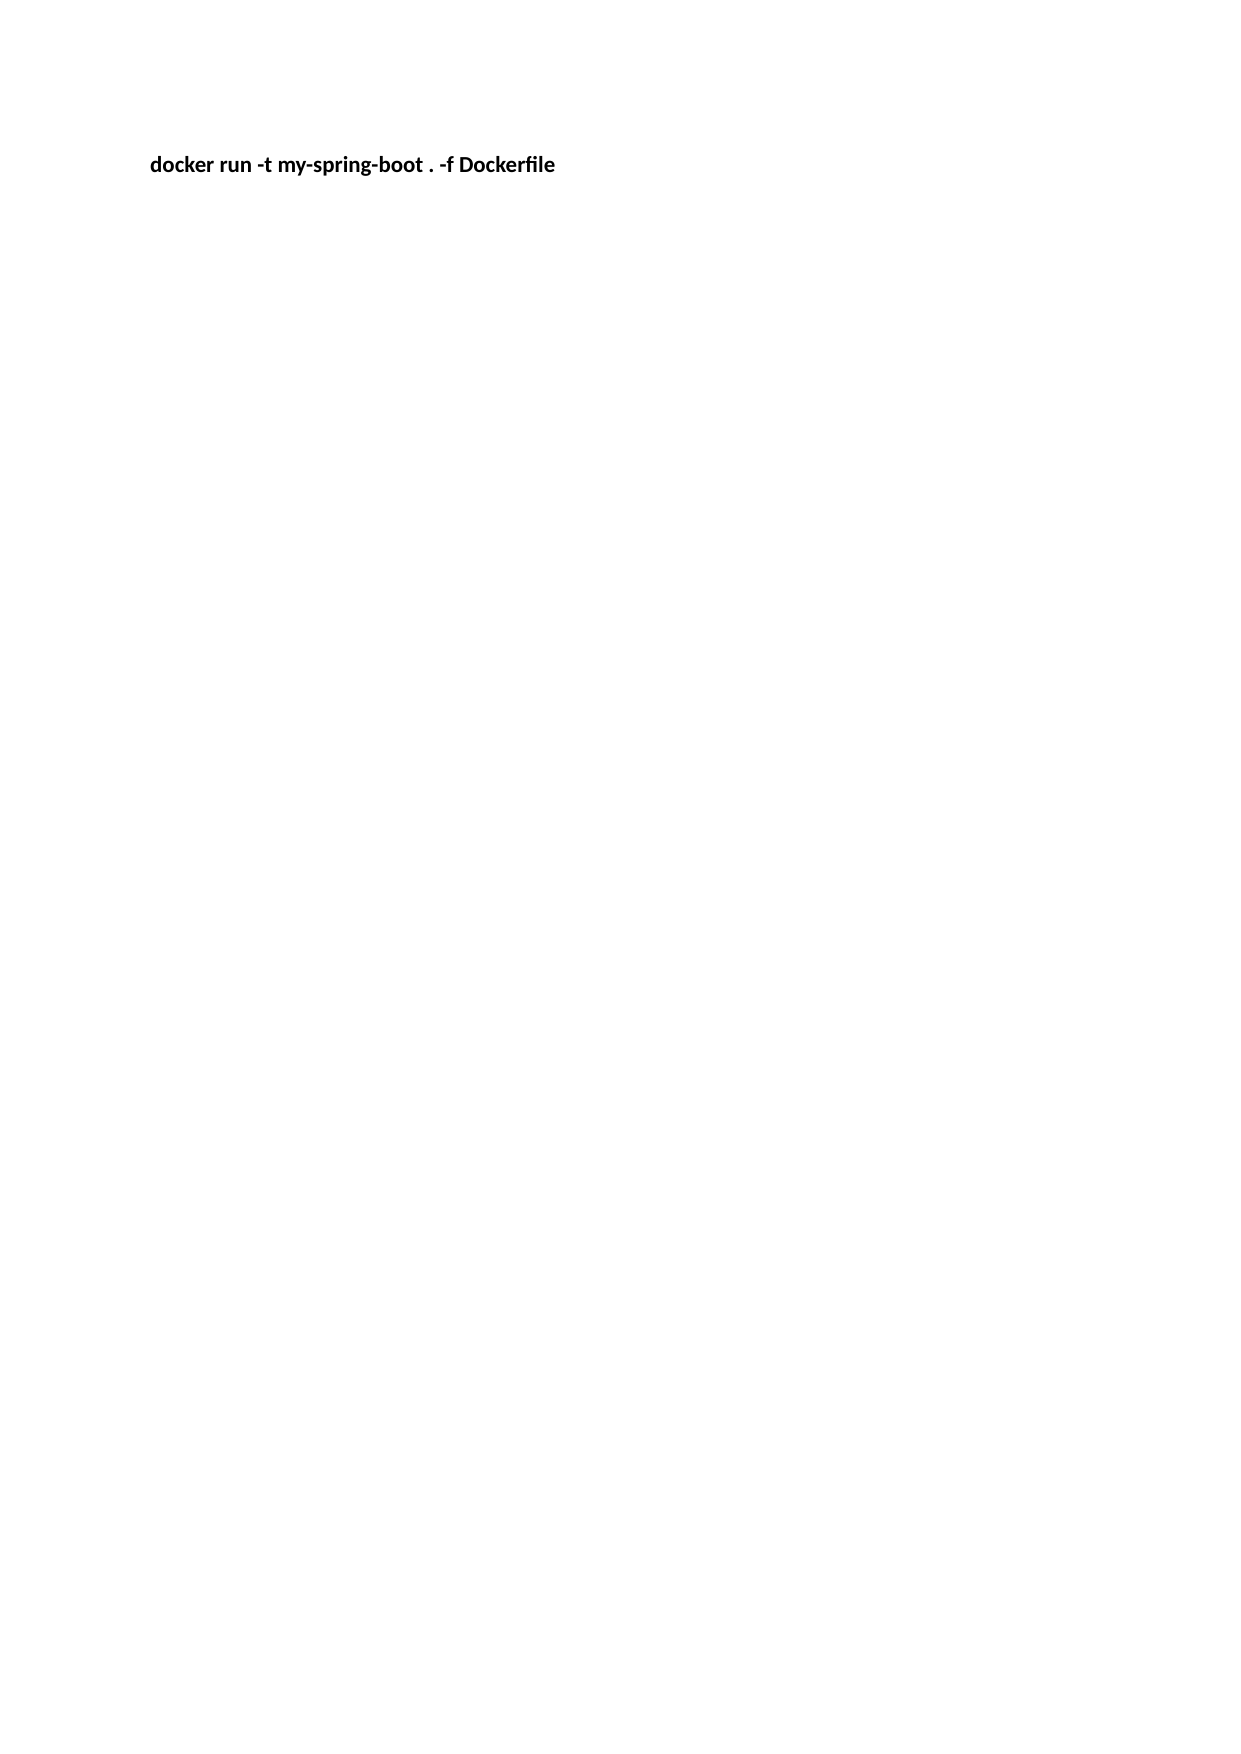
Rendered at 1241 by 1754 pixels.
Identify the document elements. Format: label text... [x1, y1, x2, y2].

text docker run -t my-spring-boot . -f Dockerfile [150, 150, 1090, 178]
